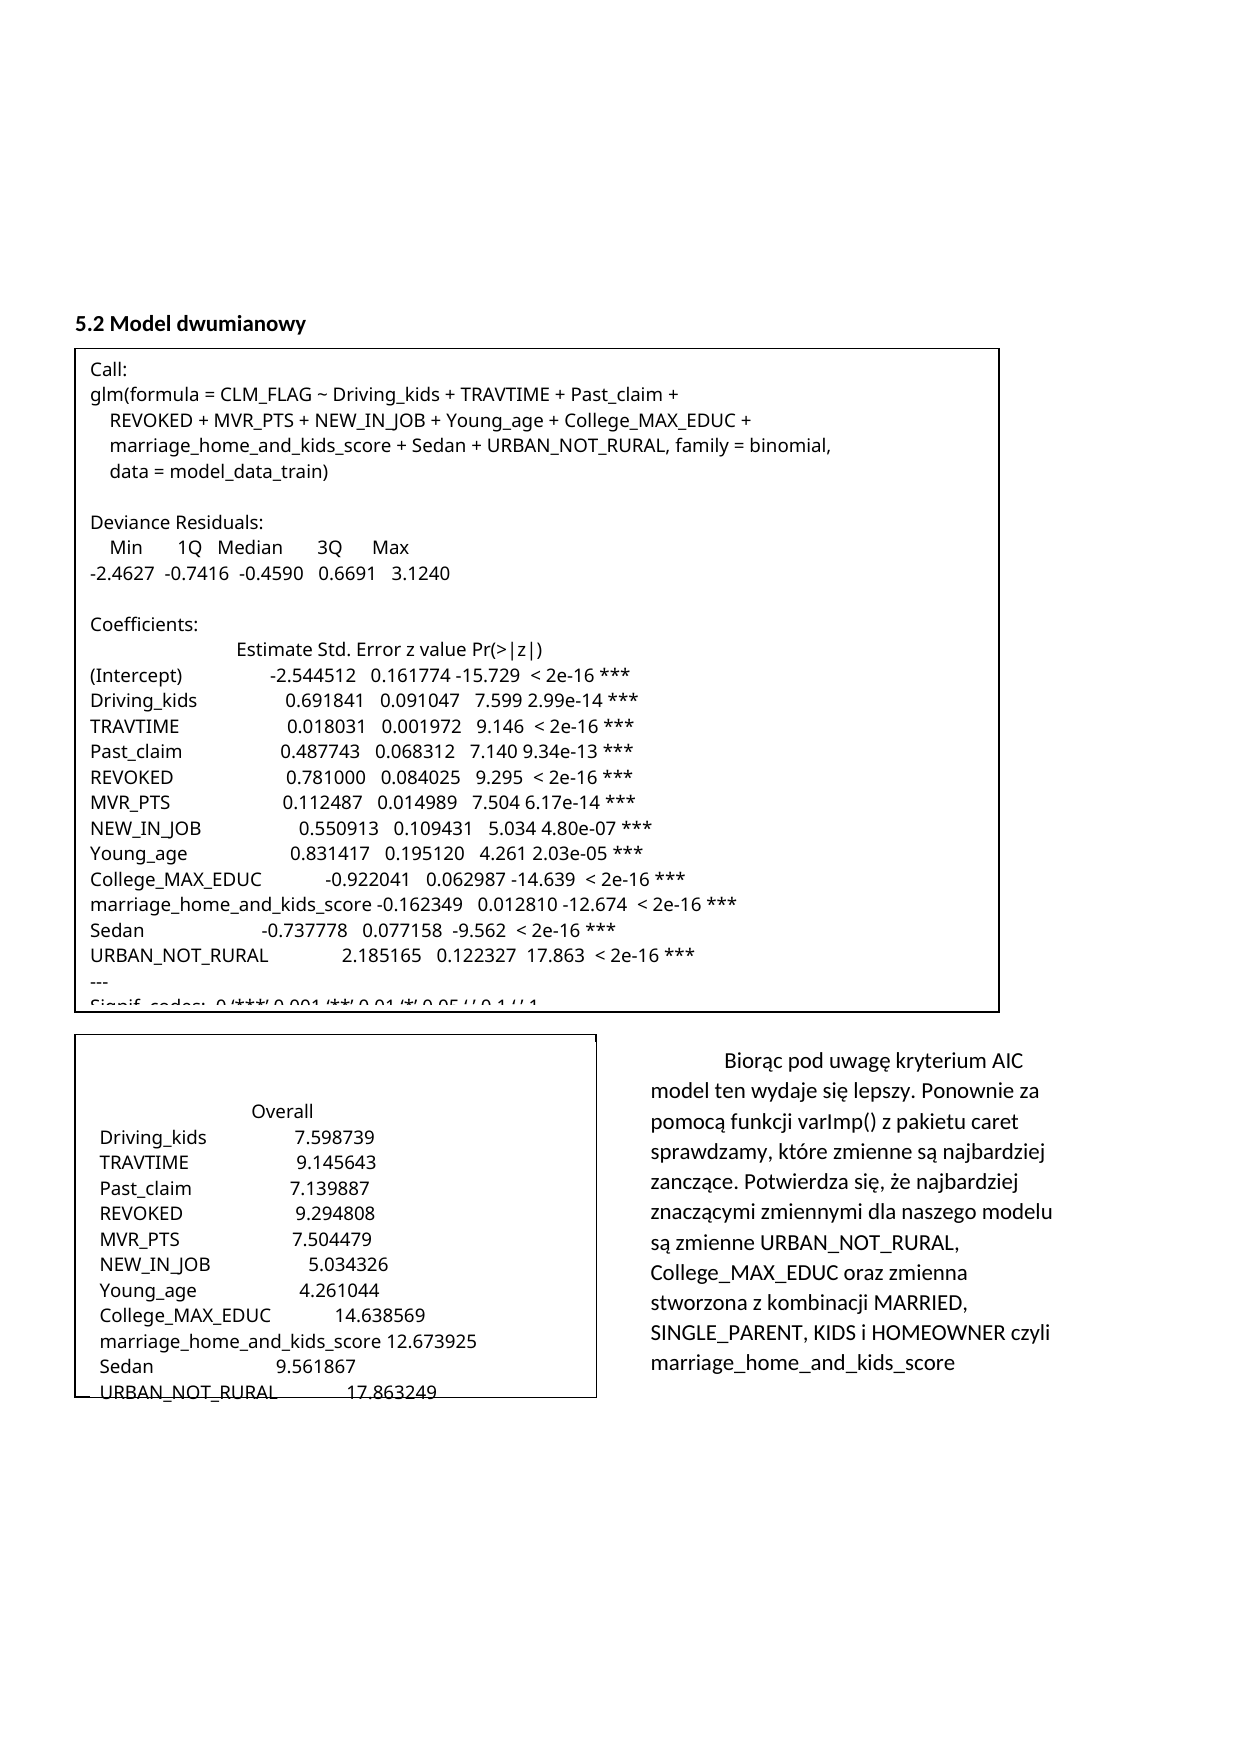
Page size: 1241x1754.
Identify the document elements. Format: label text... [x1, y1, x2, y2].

text 5.2 Model dwumianowy [75, 309, 1165, 337]
